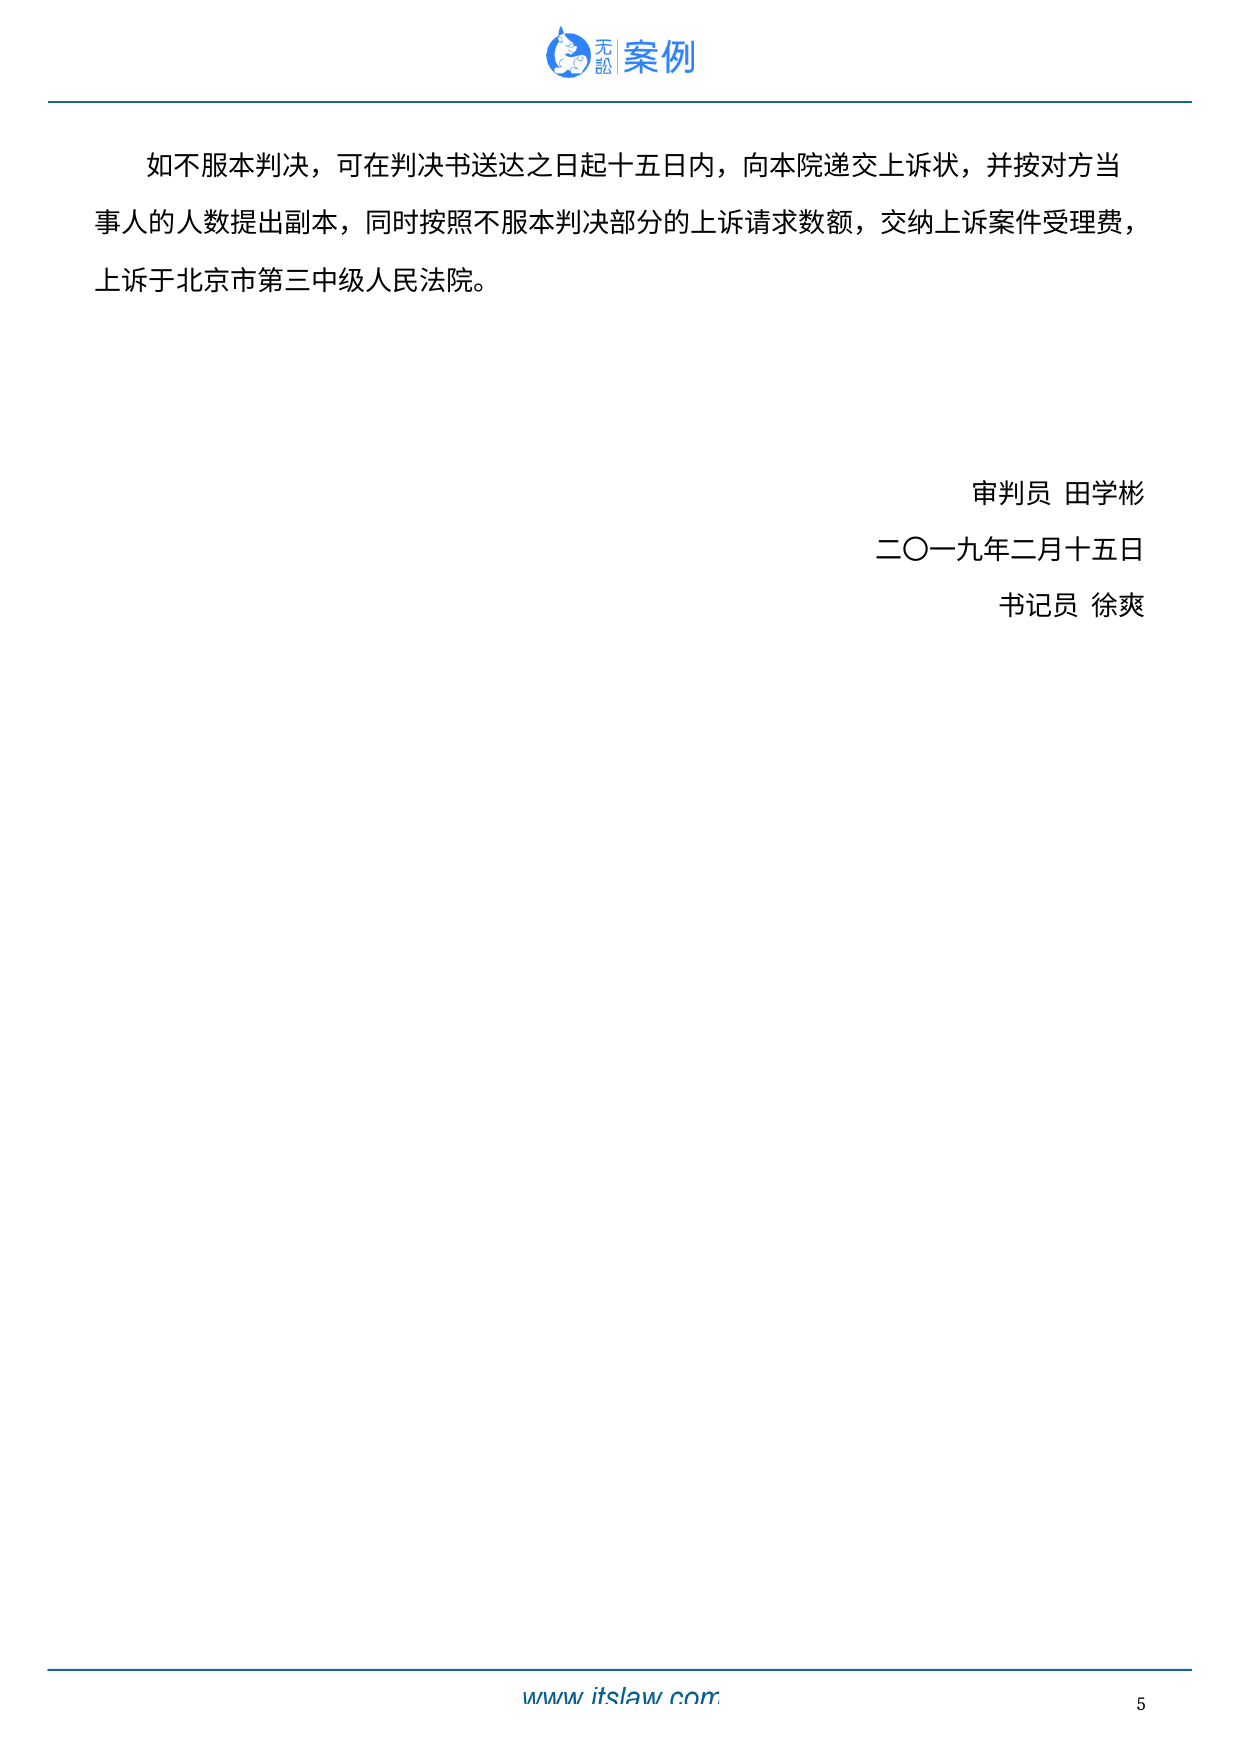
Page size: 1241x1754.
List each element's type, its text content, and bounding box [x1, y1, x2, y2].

picture [546, 26, 694, 78]
text 书记员 徐爽 [94, 582, 1146, 626]
text 二〇一九年二月十五日 [94, 526, 1146, 570]
text 审判员 田学彬 [94, 470, 1146, 514]
picture [523, 1687, 720, 1704]
text 如不服本判决，可在判决书送达之日起十五日内，向本院递交上诉状，并按对方当事人的人数提出副本，同时按照不服本判决部分的上诉请求数额，交纳上诉案件受理费，上诉于北京市第三中级人民法院。 [94, 85, 1146, 300]
